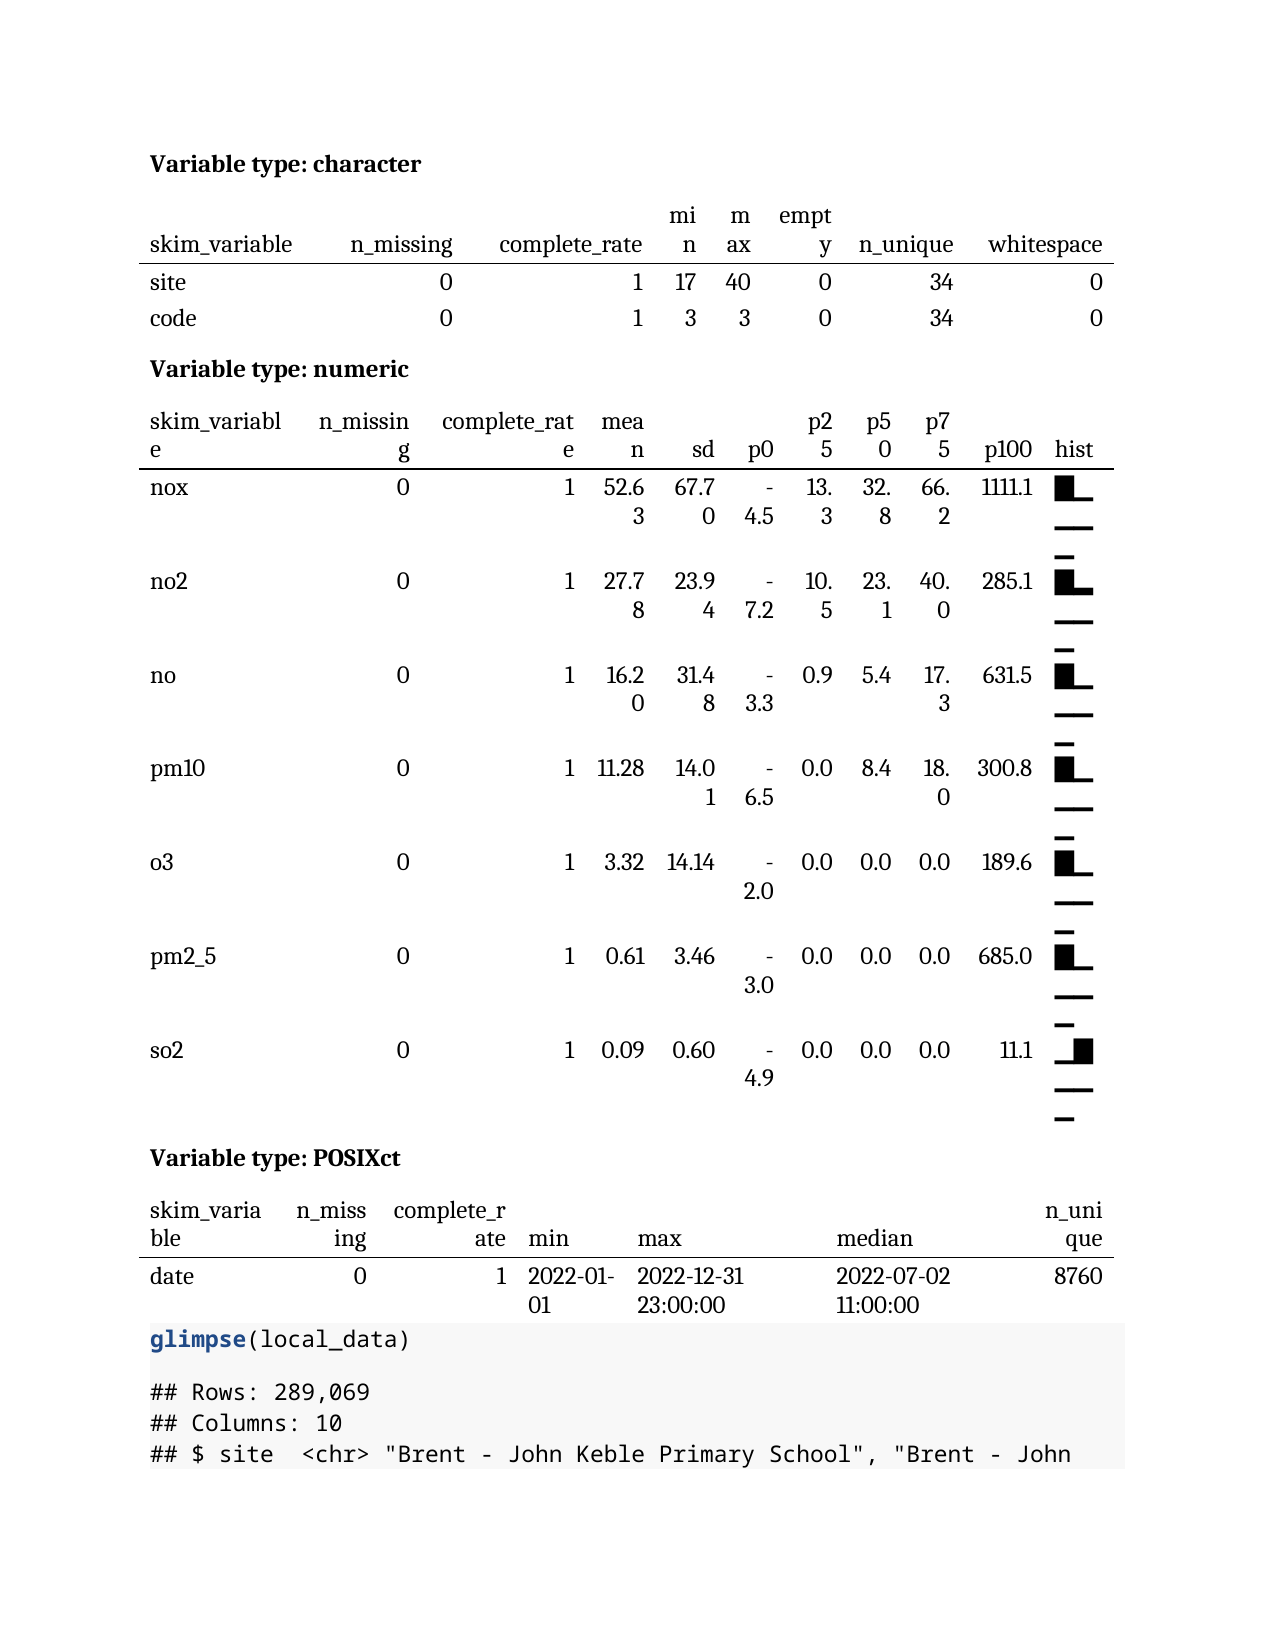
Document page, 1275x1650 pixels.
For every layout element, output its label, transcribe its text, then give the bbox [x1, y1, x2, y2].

table_cell 0 [303, 844, 421, 938]
table_cell 0 [278, 1258, 377, 1323]
table_cell 5.4 [844, 657, 902, 751]
table_header complete_rate [421, 403, 585, 468]
table_header hist [1043, 403, 1114, 468]
table_header median [825, 1192, 1024, 1257]
table_cell 3 [653, 300, 707, 337]
table_cell -4.5 [726, 470, 785, 563]
table_cell 0 [303, 938, 421, 1032]
table_cell 0.0 [785, 1032, 843, 1126]
table_cell 34 [843, 300, 965, 337]
table_cell -6.5 [726, 751, 785, 844]
table_cell 0.0 [844, 1032, 902, 1126]
table_cell ▇▁▁▁▁ [1043, 751, 1114, 844]
table_cell 0.9 [785, 657, 843, 751]
table_cell 0.0 [902, 844, 961, 938]
text glimpse(local_data) [150, 1323, 1125, 1355]
table_cell 0 [303, 657, 421, 751]
table_cell 1 [464, 264, 653, 300]
table_cell ▇▁▁▁▁ [1043, 938, 1114, 1032]
table_header min [653, 198, 707, 262]
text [150, 1376, 1125, 1469]
table_cell 18.0 [902, 751, 961, 844]
table_cell 11.28 [585, 751, 656, 844]
table_cell 1 [421, 563, 585, 657]
table_cell 16.20 [585, 657, 656, 751]
table_cell 0.61 [585, 938, 656, 1032]
table_header empty [762, 198, 843, 262]
table_cell 0 [303, 1032, 421, 1126]
table_header mean [585, 403, 656, 468]
table_cell so2 [139, 1032, 303, 1126]
table_cell ▇▁▁▁▁ [1043, 844, 1114, 938]
table_cell 3 [708, 300, 762, 337]
table_cell 34 [843, 264, 965, 300]
table_header n_unique [843, 198, 965, 262]
table_cell no2 [139, 563, 303, 657]
text Variable type: character [150, 150, 1125, 179]
table_cell 31.48 [656, 657, 726, 751]
table_cell site [139, 264, 328, 300]
table_cell 0.0 [844, 844, 902, 938]
table_cell 11.1 [961, 1032, 1043, 1126]
table_cell 1 [421, 1032, 585, 1126]
table_cell 10.5 [785, 563, 843, 657]
table_cell 300.8 [961, 751, 1043, 844]
table_cell 0.0 [844, 938, 902, 1032]
table_cell 0.0 [785, 938, 843, 1032]
table_header n_missing [278, 1192, 377, 1257]
table_header skim_variable [139, 1192, 278, 1257]
table_header p100 [961, 403, 1043, 468]
table_cell 1 [421, 844, 585, 938]
table_header n_missing [328, 198, 464, 262]
table_cell ▇▁▁▁▁ [1043, 657, 1114, 751]
table_cell 8760 [1024, 1258, 1114, 1323]
text Variable type: numeric [150, 355, 1125, 384]
table_cell 0.0 [785, 751, 843, 844]
table_cell 0 [762, 264, 843, 300]
table_cell pm2_5 [139, 938, 303, 1032]
table_cell 27.78 [585, 563, 656, 657]
table_cell 67.70 [656, 470, 726, 563]
table_cell 1 [421, 751, 585, 844]
table_cell 189.6 [961, 844, 1043, 938]
table_header max [626, 1192, 825, 1257]
table_header complete_rate [464, 198, 653, 262]
table_cell 14.01 [656, 751, 726, 844]
table_cell 0 [303, 470, 421, 563]
table_cell pm10 [139, 751, 303, 844]
table_header p50 [844, 403, 902, 468]
table_cell 0.0 [902, 1032, 961, 1126]
table_cell 23.1 [844, 563, 902, 657]
table_cell 3.32 [585, 844, 656, 938]
table_cell ▇▁▁▁▁ [1043, 470, 1114, 563]
table_cell 2022-12-31 23:00:00 [626, 1258, 825, 1323]
table_cell 0 [965, 264, 1114, 300]
table_cell no [139, 657, 303, 751]
table_cell 17 [653, 264, 707, 300]
table_cell date [139, 1258, 278, 1323]
table_cell 685.0 [961, 938, 1043, 1032]
table_cell 631.5 [961, 657, 1043, 751]
table_cell 66.2 [902, 470, 961, 563]
table_cell code [139, 300, 328, 337]
table_header p0 [726, 403, 785, 468]
table_cell ▇▂▁▁▁ [1043, 563, 1114, 657]
table_cell 14.14 [656, 844, 726, 938]
table_cell -4.9 [726, 1032, 785, 1126]
table_cell 17.3 [902, 657, 961, 751]
table_cell 0 [328, 264, 464, 300]
text Variable type: POSIXct [150, 1144, 1125, 1173]
table_cell 0 [328, 300, 464, 337]
table_cell 3.46 [656, 938, 726, 1032]
table_cell 13.3 [785, 470, 843, 563]
table_header whitespace [965, 198, 1114, 262]
table_cell 1 [378, 1258, 517, 1323]
table_cell 0 [965, 300, 1114, 337]
table_header p75 [902, 403, 961, 468]
table_cell -2.0 [726, 844, 785, 938]
table_cell 1 [464, 300, 653, 337]
table_cell 0.0 [785, 844, 843, 938]
table_cell 2022-07-02 11:00:00 [825, 1258, 1024, 1323]
table_cell 8.4 [844, 751, 902, 844]
table_cell 285.1 [961, 563, 1043, 657]
table_header n_unique [1024, 1192, 1114, 1257]
table_header n_missing [303, 403, 421, 468]
table_cell 2022-01-01 [517, 1258, 626, 1323]
table_header p25 [785, 403, 843, 468]
table_cell 32.8 [844, 470, 902, 563]
table_header complete_rate [378, 1192, 517, 1257]
table_cell 0 [303, 563, 421, 657]
table_cell 1 [421, 938, 585, 1032]
table_cell -3.0 [726, 938, 785, 1032]
table_cell 0.09 [585, 1032, 656, 1126]
table_cell nox [139, 470, 303, 563]
table_header skim_variable [139, 403, 303, 468]
table_cell -7.2 [726, 563, 785, 657]
table_cell 52.63 [585, 470, 656, 563]
table_cell 40 [708, 264, 762, 300]
table_header min [517, 1192, 626, 1257]
table_cell 1111.1 [961, 470, 1043, 563]
table_cell 1 [421, 470, 585, 563]
table_header skim_variable [139, 198, 328, 262]
table_cell 0.0 [902, 938, 961, 1032]
table_cell -3.3 [726, 657, 785, 751]
table_cell 0 [762, 300, 843, 337]
table_cell 1 [421, 657, 585, 751]
table_cell o3 [139, 844, 303, 938]
table_header max [708, 198, 762, 262]
table_cell 0 [303, 751, 421, 844]
table_cell 40.0 [902, 563, 961, 657]
table_cell ▁▇▁▁▁ [1043, 1032, 1114, 1126]
table_cell 23.94 [656, 563, 726, 657]
table_header sd [656, 403, 726, 468]
table_cell 0.60 [656, 1032, 726, 1126]
